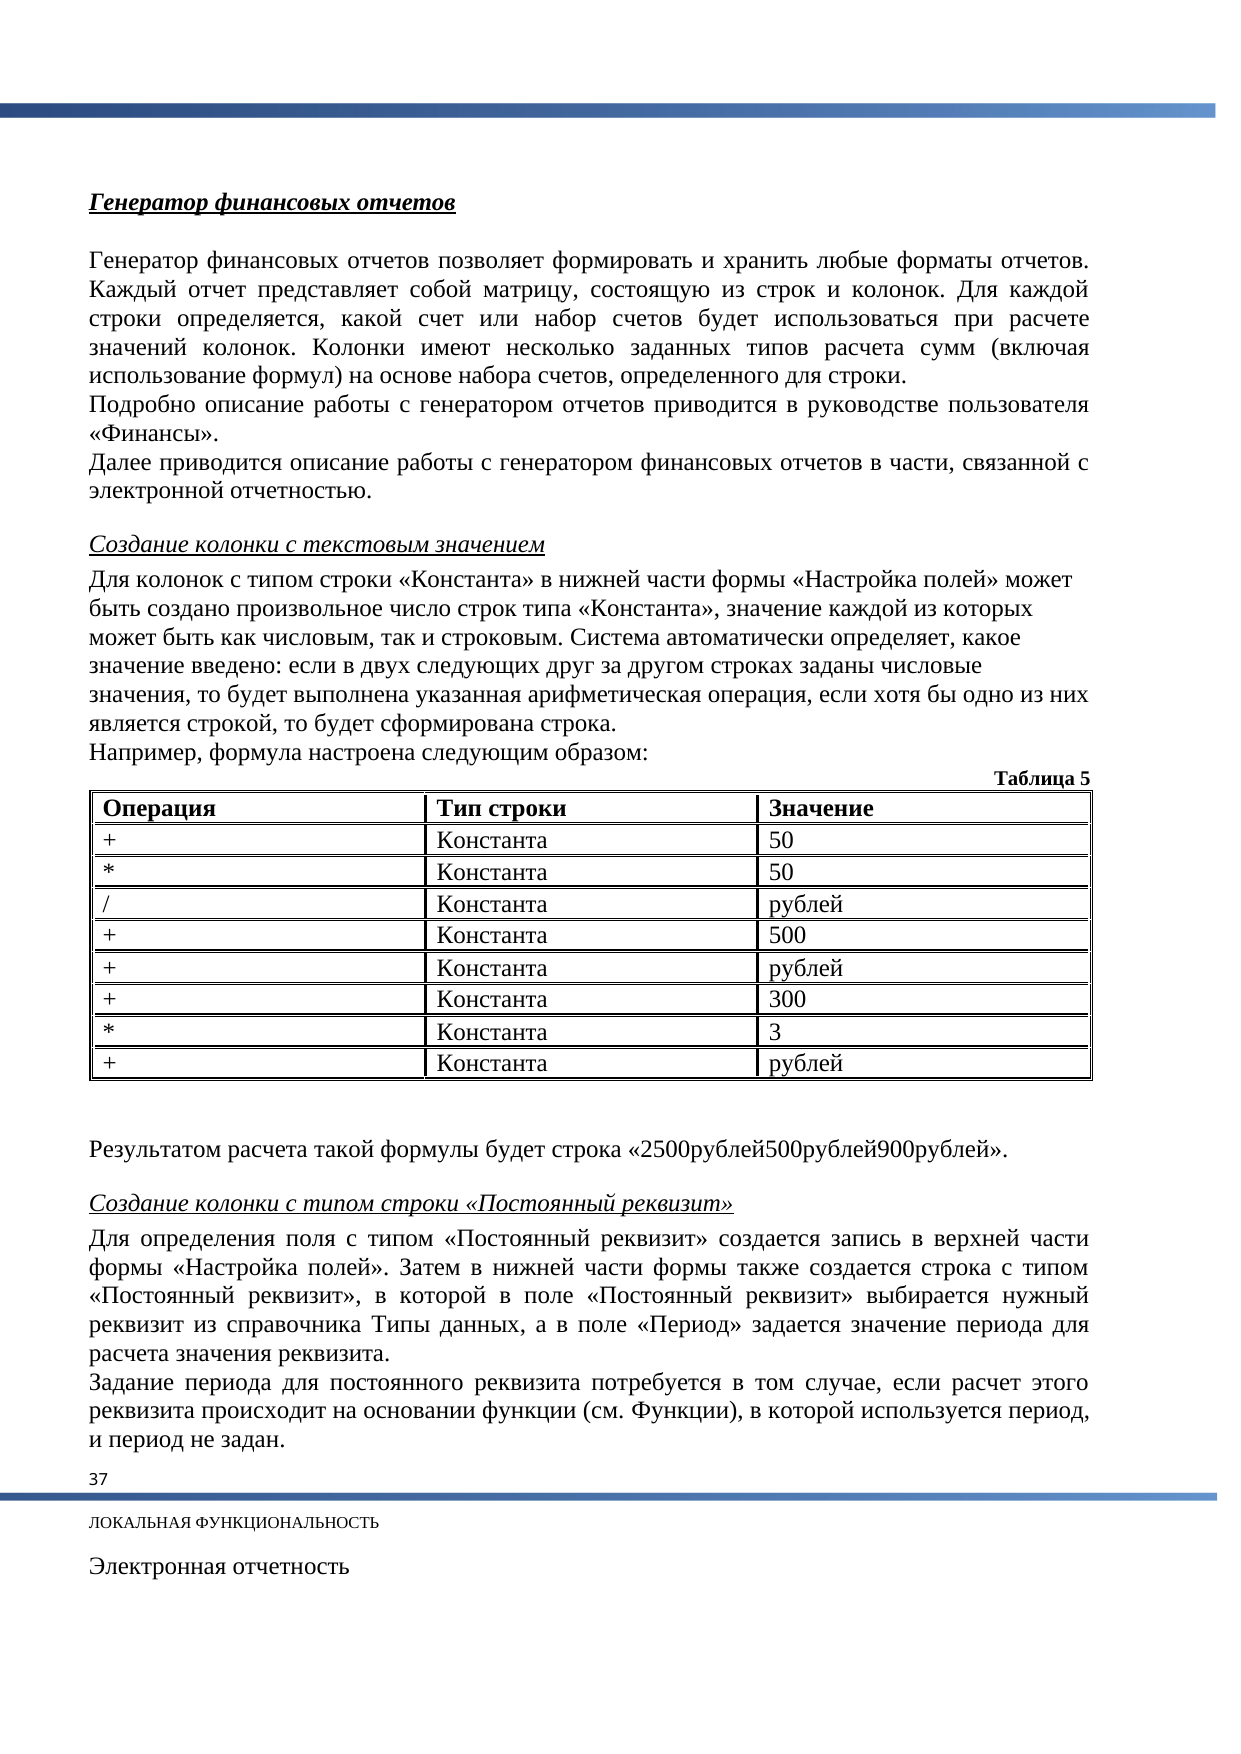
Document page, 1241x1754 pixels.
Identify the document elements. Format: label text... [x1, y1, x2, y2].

table_cell 500 [759, 918, 1090, 949]
text Генератор финансовых отчетов позволяет формировать и хранить любые форматы отчетов. Каждый отчет представляет собой матрицу, состоящую из строк и колонок. Для каждой строки определяется, какой счет или набор счетов будет использоваться при расчете значений колонок. Колонки имеют несколько заданных типов расчета сумм (включая использование формул) на основе набора счетов, определенного для строки. [89, 245, 1090, 389]
table_cell рублей [759, 949, 1090, 981]
table_cell 50 [759, 854, 1090, 885]
table_cell Константа [427, 1017, 756, 1045]
table_header Тип строки [425, 793, 757, 821]
table_cell 300 [759, 981, 1090, 1013]
table_cell рублей [759, 885, 1090, 917]
table_cell Константа [427, 921, 756, 949]
table_header Значение [757, 793, 1090, 821]
table_cell + [93, 918, 424, 949]
table_cell Константа [427, 857, 756, 885]
table_cell 50 [759, 821, 1090, 853]
table_cell рублей [757, 1045, 1090, 1077]
text Подробно описание работы с генератором отчетов приводится в руководстве пользователя «Финансы». [89, 389, 1090, 447]
table_cell * [93, 854, 424, 885]
table_cell 3 [759, 1013, 1090, 1045]
text Для определения поля с типом «Постоянный реквизит» создается запись в верхней части формы «Настройка полей». Затем в нижней части формы также создается строка с типом «Постоянный реквизит», в которой в поле «Постоянный реквизит» выбирается нужный реквизит из справочника Постоянные реквизиты, а в поле «Период» задается значение периода для расчета значения реквизита. [89, 1223, 1090, 1367]
table_cell + [93, 821, 424, 853]
text Например, формула настроена следующим образом: [89, 737, 1090, 765]
table_cell * [93, 1013, 424, 1045]
text Создание колонки с текстовым значением [89, 529, 1090, 558]
picture [0, 1492, 1218, 1501]
text Таблица 5 [89, 765, 1090, 789]
text Для колонок с типом строки «Константа» в нижней части формы «Настройка полей» может быть создано произвольное число строк типа «Константа», значение каждой из которых может быть как числовым, так и строковым. Система автоматически определяет, какое значение введено: если в двух следующих друг за другом строках заданы числовые значения, то будет выполнена указанная арифметическая операция, если хотя бы одно из них является строкой, то будет сформирована строка. [89, 564, 1090, 737]
table_cell / [93, 885, 424, 917]
table_cell + [93, 949, 424, 981]
table_cell + [93, 981, 424, 1013]
picture [0, 103, 1216, 118]
table_cell Константа [427, 985, 756, 1013]
table_cell Константа [425, 1049, 757, 1077]
table_cell Константа [427, 953, 756, 981]
table_cell Константа [427, 889, 756, 917]
table_header Операция [93, 791, 425, 821]
text Создание колонки с типом строки «Постоянный реквизит» [89, 1188, 1090, 1217]
text Задание периода для постоянного реквизита потребуется в том случае, если расчет этого реквизита происходит на основании функции (см. Функции), в которой используется период, и период не задан. [89, 1367, 1090, 1453]
text Результатом расчета такой формулы будет строка «2500рублей500рублей900рублей». [89, 1134, 1090, 1163]
subtitle Генератор финансовых отчетов [89, 187, 1090, 216]
text Далее приводится описание работы с генератором финансовых отчетов в части, связанной с электронной отчетностью. [89, 447, 1090, 504]
table_cell + [93, 1045, 425, 1077]
table_cell Константа [427, 825, 756, 853]
